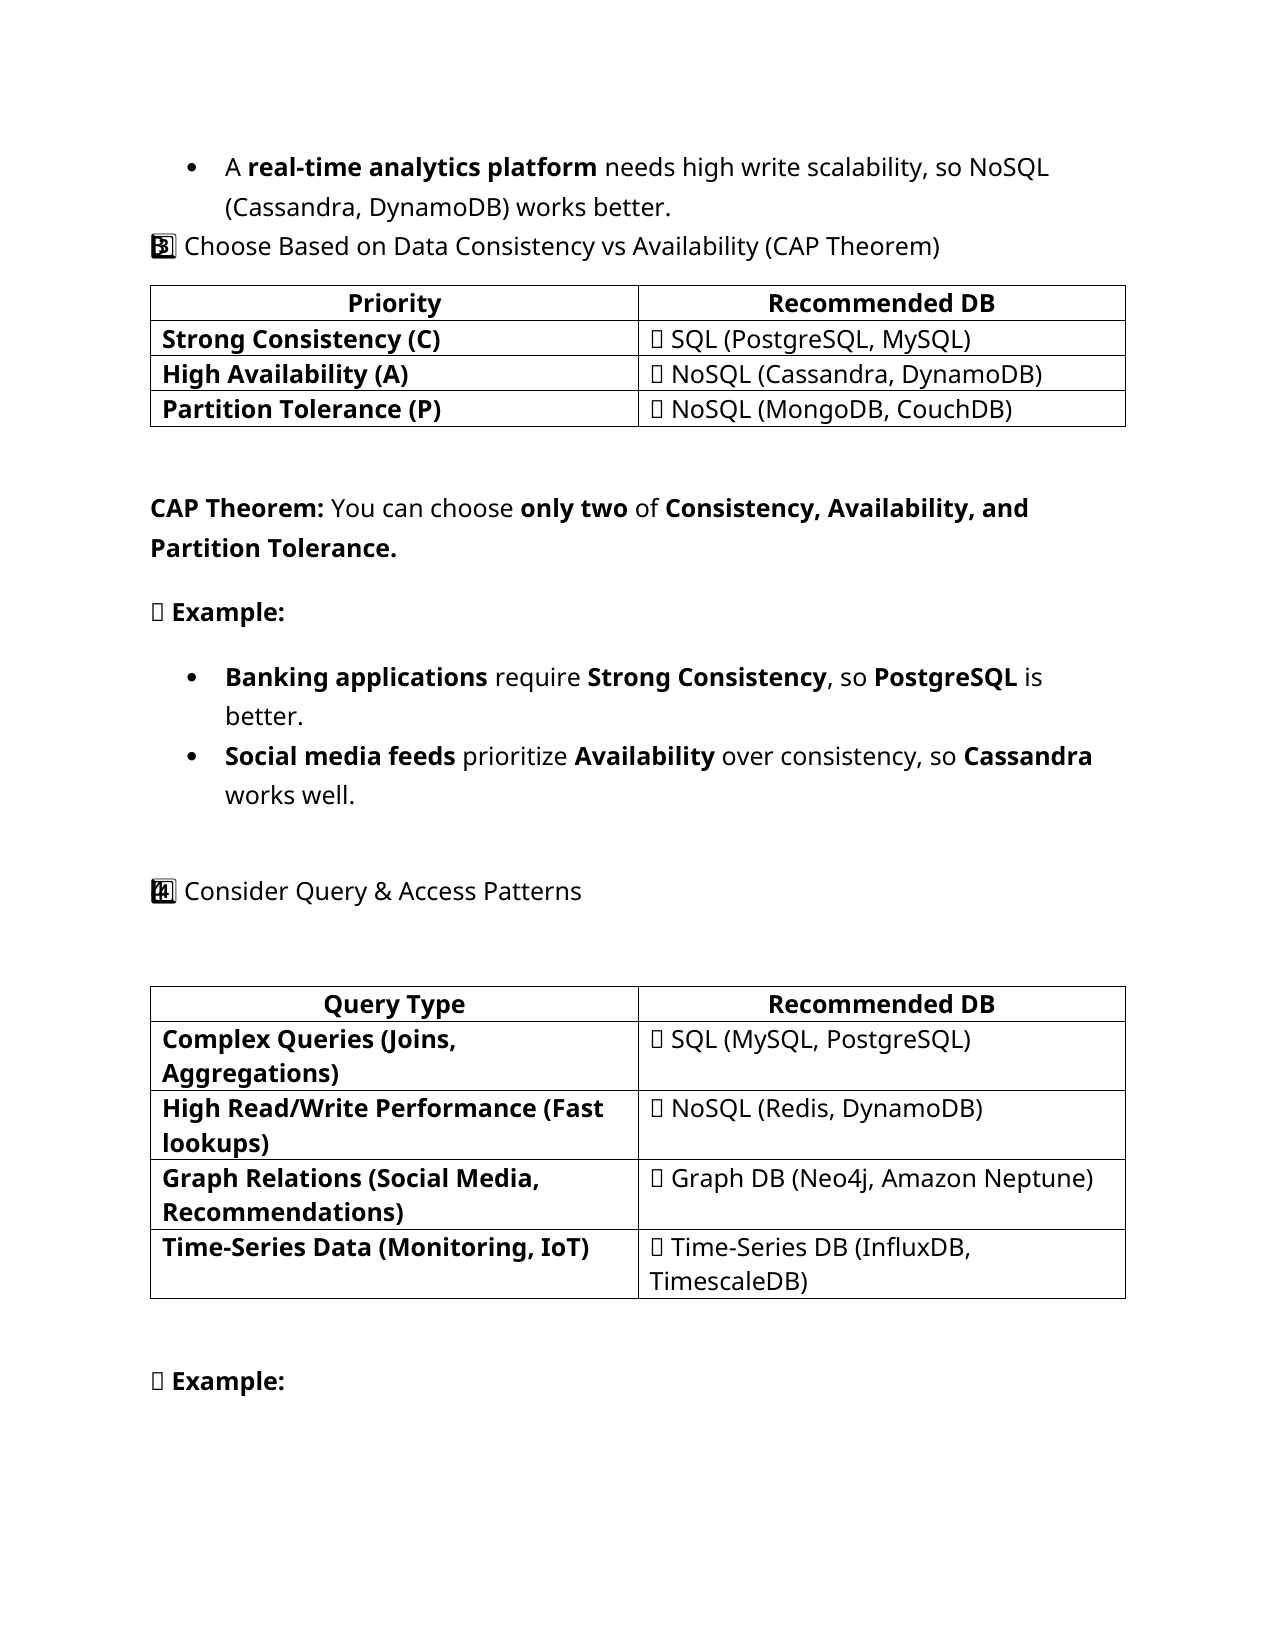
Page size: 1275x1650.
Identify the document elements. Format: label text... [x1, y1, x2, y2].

table_cell ✅ NoSQL (Cassandra, DynamoDB) [639, 356, 1125, 390]
text 4️⃣ Consider Query & Access Patterns [150, 873, 1125, 908]
table_cell ✅ SQL (PostgreSQL, MySQL) [639, 321, 1125, 355]
table_cell ✅ NoSQL (Redis, DynamoDB) [639, 1091, 1125, 1159]
table_cell ✅ Graph DB (Neo4j, Amazon Neptune) [639, 1160, 1125, 1228]
list A real-time analytics platform needs high write scalability, so NoSQL (Cassandra, DynamoDB) works better. [187, 150, 1125, 223]
table_cell ✅ SQL (MySQL, PostgreSQL) [639, 1022, 1125, 1090]
table_cell Graph Relations (Social Media, Recommendations) [151, 1160, 638, 1228]
text 3️⃣ Choose Based on Data Consistency vs Availability (CAP Theorem) [150, 229, 1125, 263]
text 🔹 Example: [150, 595, 1125, 629]
table_cell Time-Series Data (Monitoring, IoT) [151, 1230, 638, 1298]
table_header Recommended DB [639, 286, 1125, 320]
table_cell Strong Consistency (C) [151, 321, 638, 355]
table_cell High Availability (A) [151, 356, 638, 390]
table_cell High Read/Write Performance (Fast lookups) [151, 1091, 638, 1159]
list Social media feeds prioritize Availability over consistency, so Cassandra works well. [187, 738, 1125, 812]
table_header Query Type [151, 987, 638, 1021]
list Banking applications require Strong Consistency, so PostgreSQL is better. [187, 659, 1125, 733]
table_cell ✅ Time-Series DB (InfluxDB, TimescaleDB) [639, 1230, 1125, 1298]
table_cell Partition Tolerance (P) [151, 391, 638, 426]
text 🔹 Example: [150, 1363, 1125, 1397]
table_cell Complex Queries (Joins, Aggregations) [151, 1022, 638, 1090]
table_cell ✅ NoSQL (MongoDB, CouchDB) [639, 391, 1125, 426]
table_header Priority [151, 286, 638, 320]
table_header Recommended DB [639, 987, 1125, 1021]
text CAP Theorem: You can choose only two of Consistency, Availability, and Partition Tolerance. [150, 491, 1125, 564]
